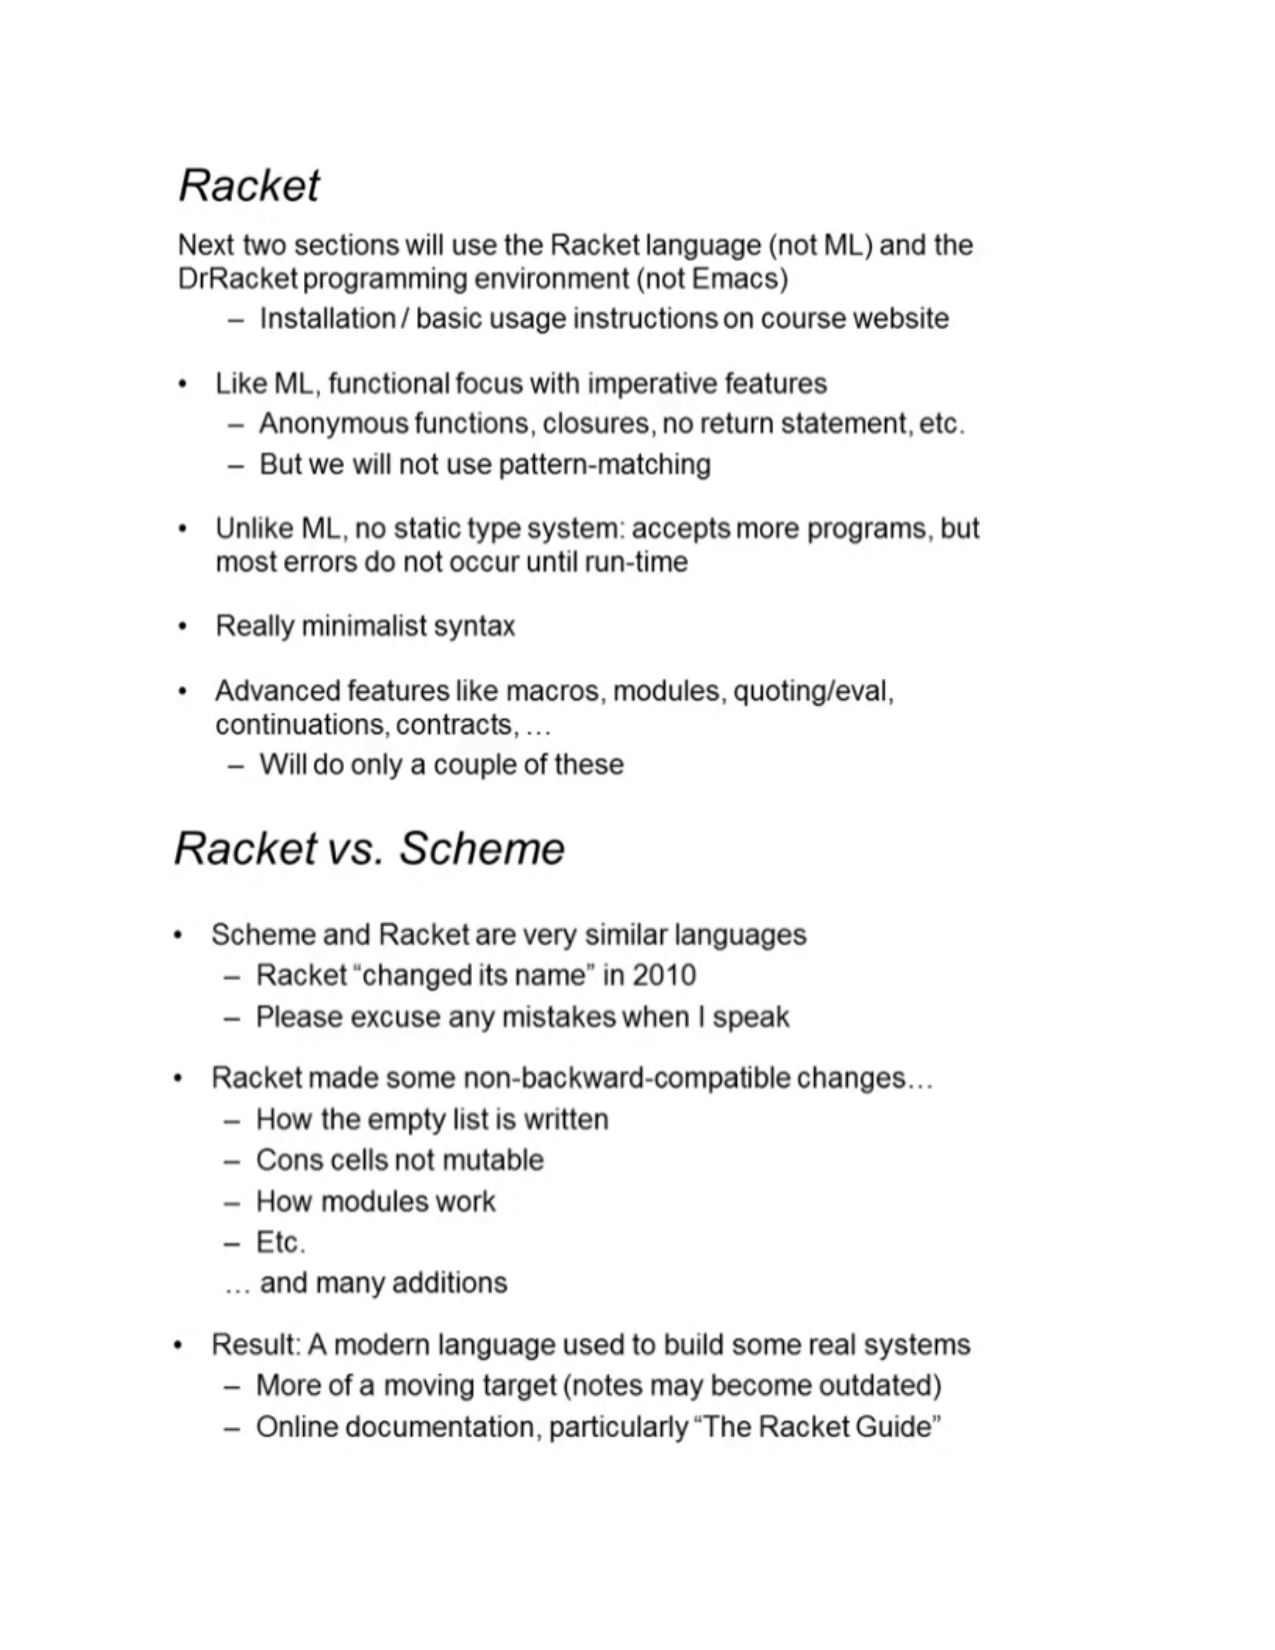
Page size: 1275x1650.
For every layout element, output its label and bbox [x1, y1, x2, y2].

picture [150, 150, 1021, 794]
picture [150, 812, 1022, 1462]
